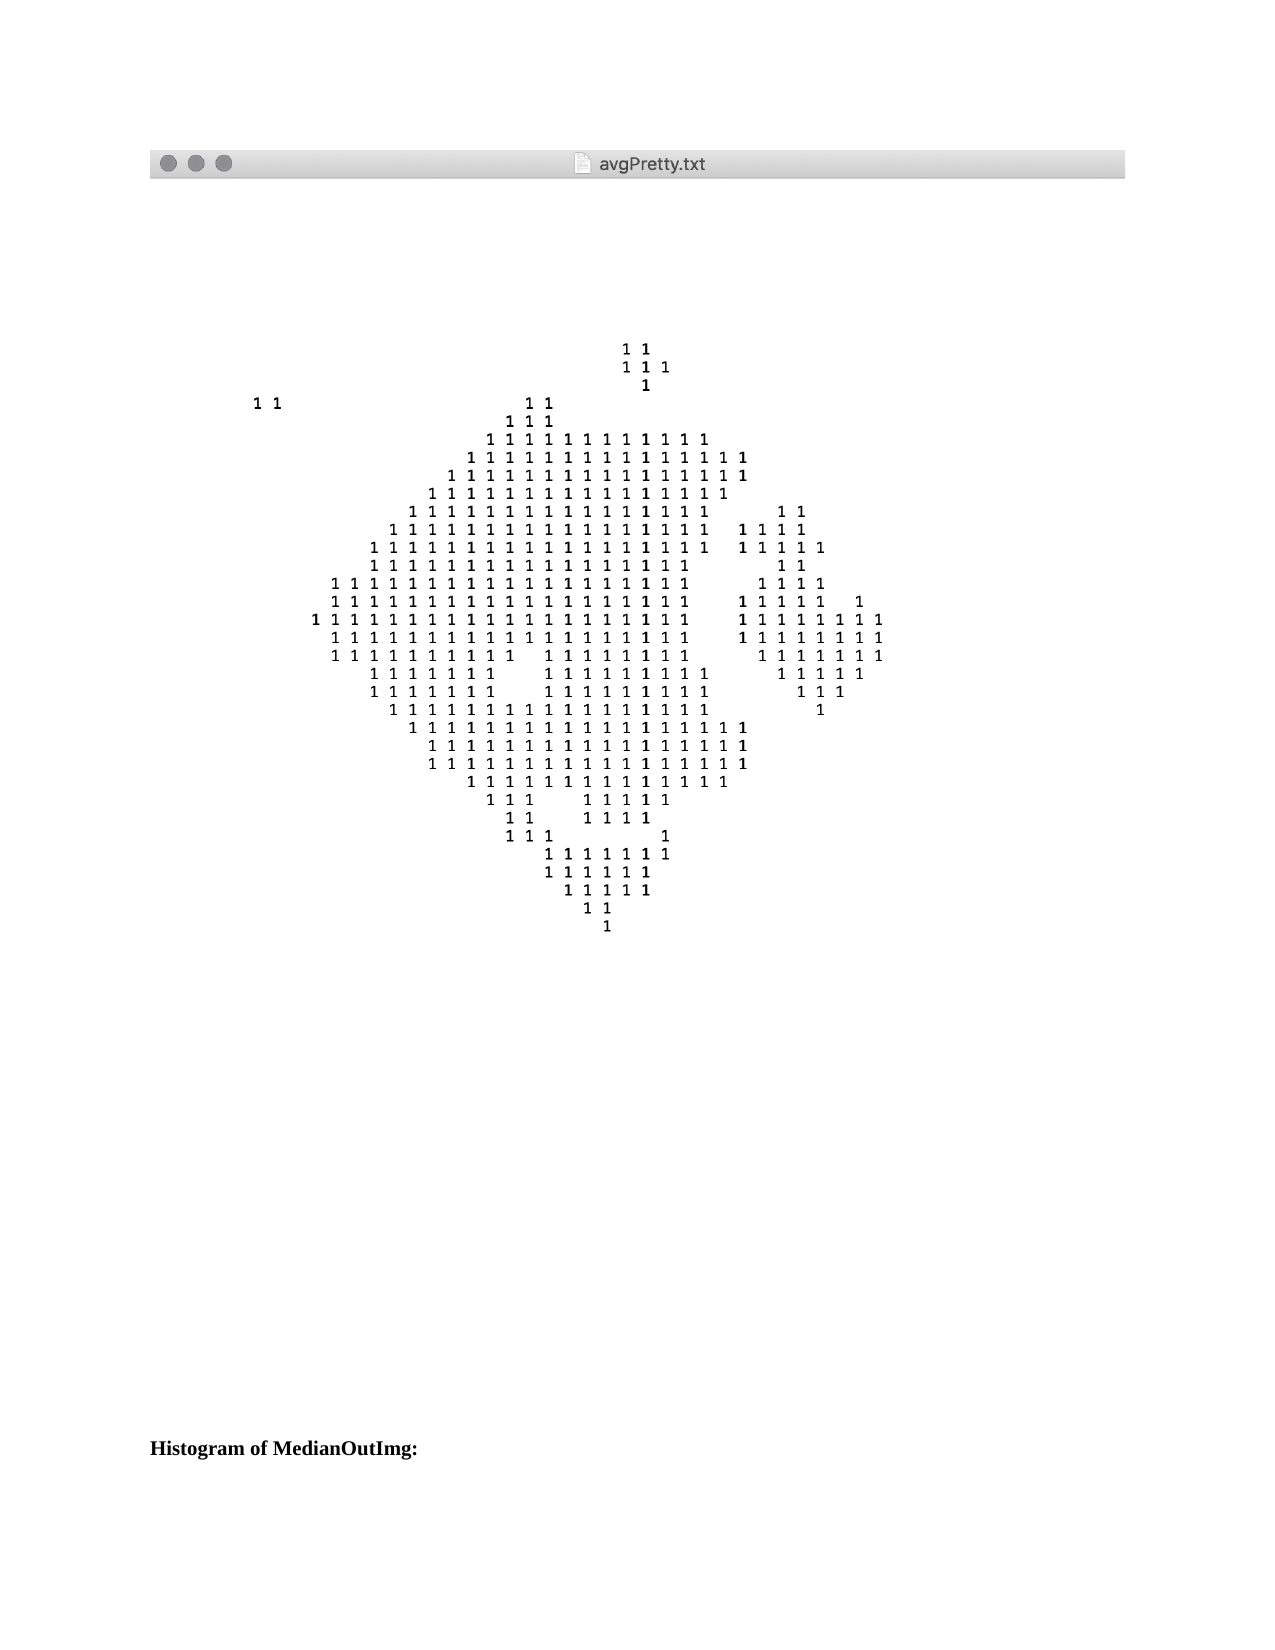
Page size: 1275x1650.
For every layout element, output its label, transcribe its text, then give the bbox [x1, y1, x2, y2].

text Histogram of MedianOutImg: [150, 1436, 1125, 1459]
picture [150, 150, 1125, 1099]
